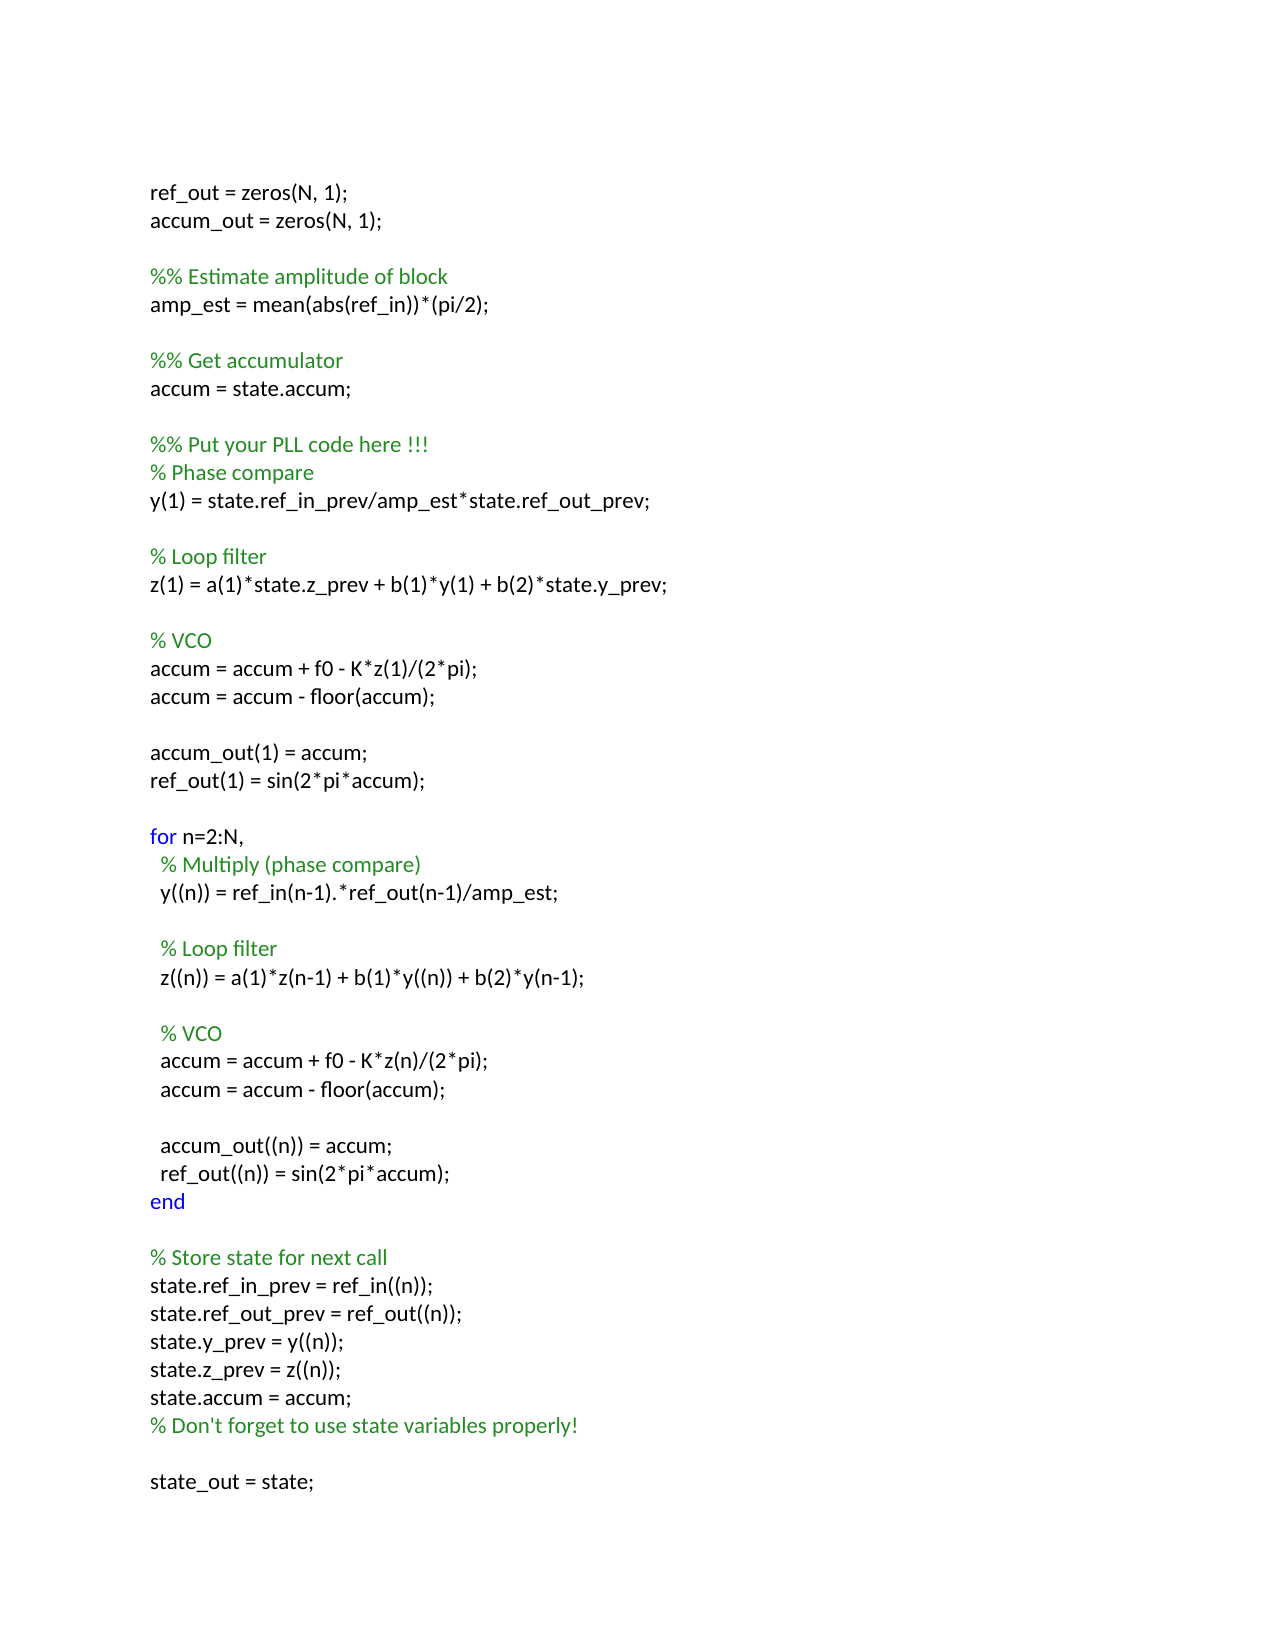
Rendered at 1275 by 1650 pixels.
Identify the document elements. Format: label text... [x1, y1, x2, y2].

text accum = accum - floor(accum); [150, 682, 1125, 710]
text ref_out = zeros(N, 1); [150, 178, 1125, 206]
text % Loop filter [150, 934, 1125, 963]
text end [150, 1187, 1125, 1215]
text accum = accum - floor(accum); [150, 1075, 1125, 1103]
text state.z_prev = z((n)); [150, 1355, 1125, 1383]
text % VCO [150, 626, 1125, 654]
text z((n)) = a(1)*z(n-1) + b(1)*y((n)) + b(2)*y(n-1); [150, 963, 1125, 991]
text %% Put your PLL code here !!! [150, 430, 1125, 458]
text % Multiply (phase compare) [150, 851, 1125, 878]
text % Don't forget to use state variables properly! [150, 1411, 1125, 1439]
text amp_est = mean(abs(ref_in))*(pi/2); [150, 290, 1125, 318]
text % Loop filter [150, 542, 1125, 570]
text y((n)) = ref_in(n-1).*ref_out(n-1)/amp_est; [150, 878, 1125, 907]
text accum_out(1) = accum; [150, 738, 1125, 766]
text accum_out((n)) = accum; [150, 1131, 1125, 1159]
text state.ref_out_prev = ref_out((n)); [150, 1299, 1125, 1327]
text % VCO [150, 1019, 1125, 1047]
text state.accum = accum; [150, 1383, 1125, 1411]
text state.y_prev = y((n)); [150, 1327, 1125, 1355]
text accum_out = zeros(N, 1); [150, 206, 1125, 234]
text for n=2:N, [150, 822, 1125, 851]
text state_out = state; [150, 1467, 1125, 1495]
text % Phase compare [150, 458, 1125, 486]
text % Store state for next call [150, 1243, 1125, 1271]
text ref_out((n)) = sin(2*pi*accum); [150, 1159, 1125, 1187]
text y(1) = state.ref_in_prev/amp_est*state.ref_out_prev; [150, 486, 1125, 514]
text accum = state.accum; [150, 374, 1125, 402]
text accum = accum + f0 - K*z(n)/(2*pi); [150, 1047, 1125, 1075]
text accum = accum + f0 - K*z(1)/(2*pi); [150, 654, 1125, 682]
text state.ref_in_prev = ref_in((n)); [150, 1271, 1125, 1299]
text ref_out(1) = sin(2*pi*accum); [150, 766, 1125, 794]
text %% Estimate amplitude of block [150, 262, 1125, 290]
text %% Get accumulator [150, 346, 1125, 374]
text z(1) = a(1)*state.z_prev + b(1)*y(1) + b(2)*state.y_prev; [150, 570, 1125, 598]
